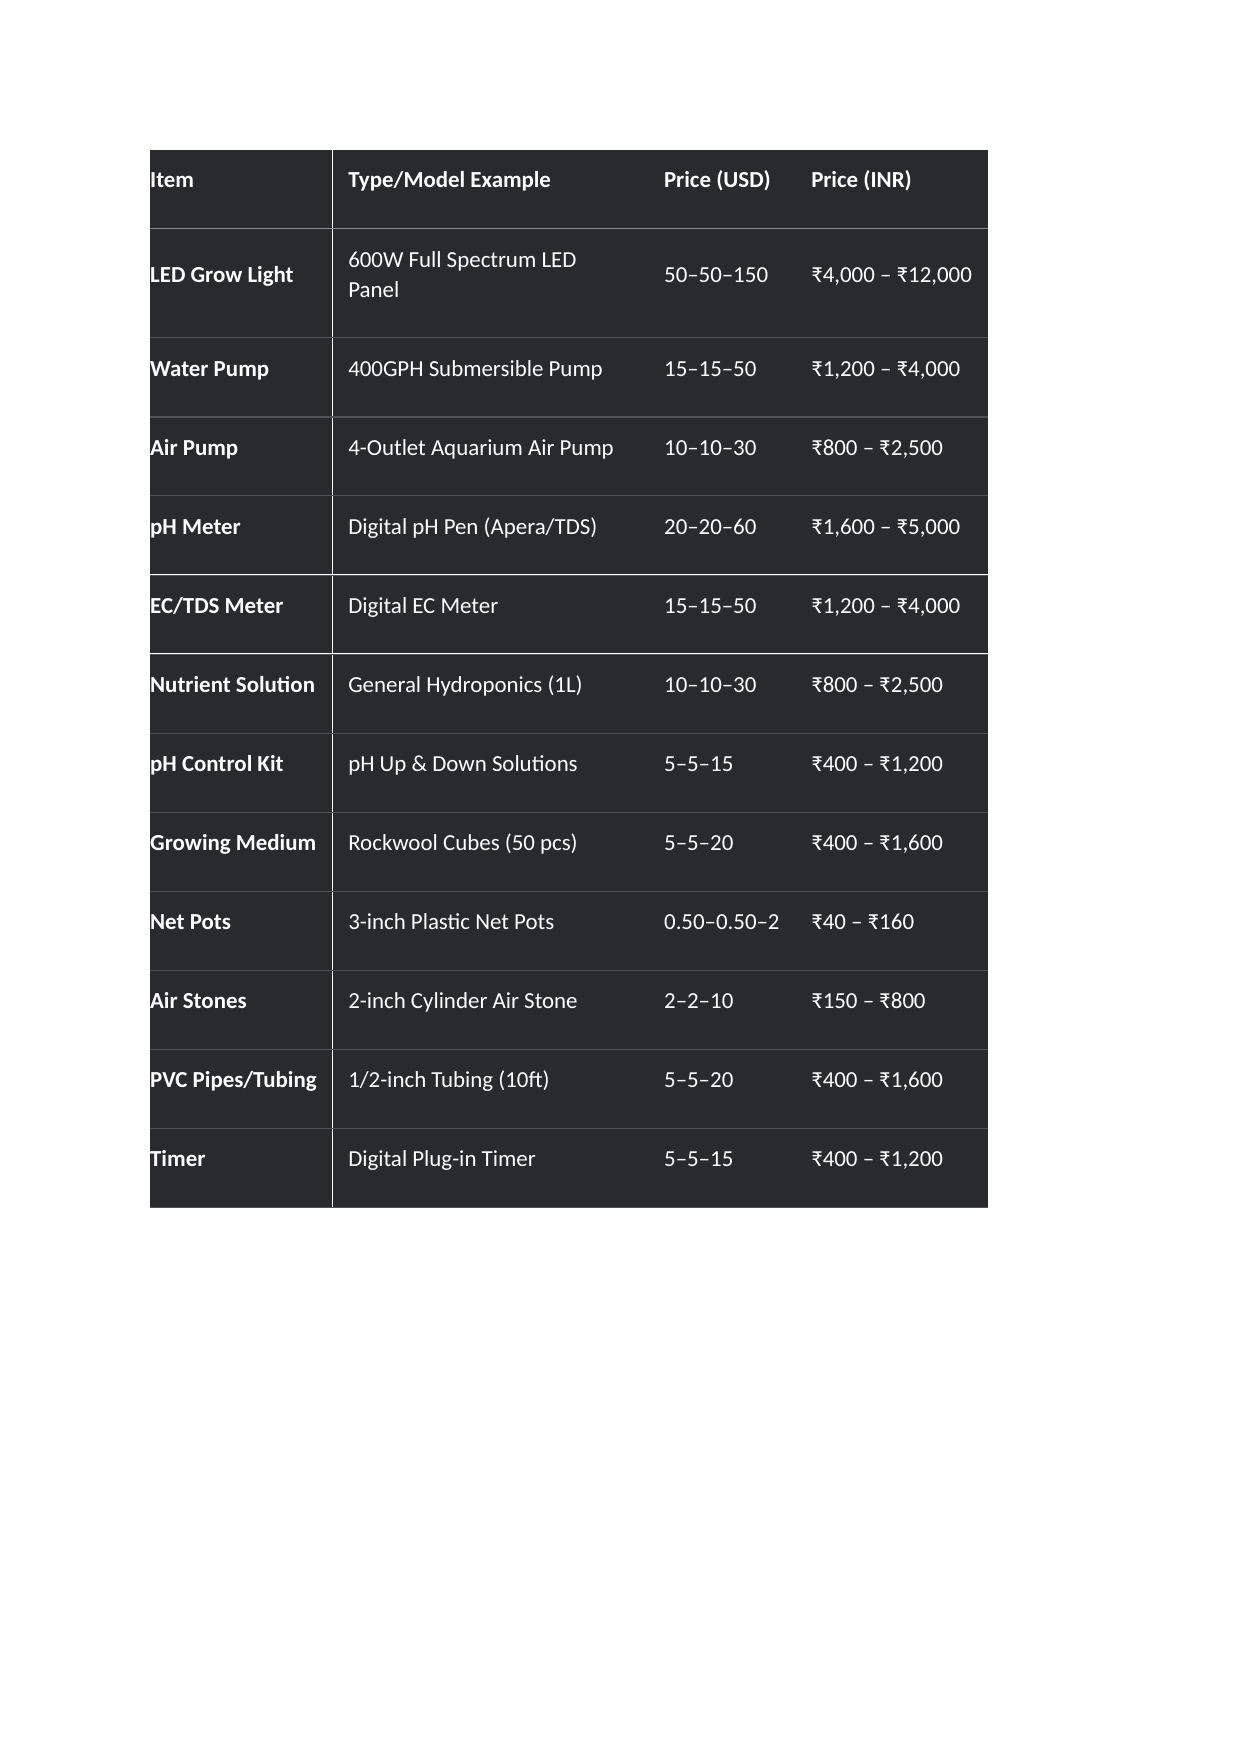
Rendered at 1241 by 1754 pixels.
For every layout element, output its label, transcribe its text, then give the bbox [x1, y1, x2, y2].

table_cell Rockwool Cubes (50 pcs) [333, 813, 648, 891]
table_cell ₹1,600 – ₹5,000 [795, 496, 988, 574]
table_cell ₹400 – ₹1,200 [795, 734, 988, 812]
table_cell 15–15–50 [648, 576, 795, 653]
table_cell 2–2–10 [648, 971, 795, 1049]
table_cell PVC Pipes/Tubing [150, 1050, 332, 1128]
table_cell ₹800 – ₹2,500 [795, 418, 988, 495]
table_cell 4-Outlet Aquarium Air Pump [333, 418, 648, 495]
table_cell ₹400 – ₹1,200 [795, 1129, 988, 1207]
table_cell Digital EC Meter [333, 576, 648, 653]
table_cell ₹4,000 – ₹12,000 [795, 229, 988, 337]
table_header Item [150, 150, 332, 228]
table_cell pH Up & Down Solutions [333, 734, 648, 812]
table_cell 5–5–20 [648, 1050, 795, 1128]
table_cell 15–15–50 [648, 338, 795, 416]
table_cell 400GPH Submersible Pump [333, 338, 648, 416]
table_cell pH Meter [150, 496, 332, 574]
table_cell ₹1,200 – ₹4,000 [795, 338, 988, 416]
table_cell ₹400 – ₹1,600 [795, 813, 988, 891]
table_cell 20–20–60 [648, 496, 795, 574]
table_header Price (INR) [795, 150, 988, 228]
table_cell Water Pump [150, 338, 332, 416]
table_cell Growing Medium [150, 813, 332, 891]
table_cell pH Control Kit [150, 734, 332, 812]
table_cell 10–10–30 [648, 418, 795, 495]
table_cell 10–10–30 [648, 655, 795, 733]
table_cell General Hydroponics (1L) [333, 655, 648, 733]
table_cell 5–5–20 [648, 813, 795, 891]
table_cell Air Pump [150, 418, 332, 495]
table_header Type/Model Example [333, 150, 648, 228]
table_cell 600W Full Spectrum LED Panel [333, 229, 648, 337]
table_cell 0.50–0.50–2 [648, 892, 795, 970]
table_header Price (USD) [648, 150, 795, 228]
table_cell Timer [150, 1129, 332, 1207]
table_cell 2-inch Cylinder Air Stone [333, 971, 648, 1049]
table_cell ₹150 – ₹800 [795, 971, 988, 1049]
table_cell 3-inch Plastic Net Pots [333, 892, 648, 970]
table_cell LED Grow Light [150, 229, 332, 337]
table_cell Digital Plug-in Timer [333, 1129, 648, 1207]
table_cell Net Pots [150, 892, 332, 970]
table_cell ₹800 – ₹2,500 [795, 655, 988, 733]
table_cell Nutrient Solution [150, 655, 332, 733]
table_cell 5–5–15 [648, 1129, 795, 1207]
table_cell 1/2-inch Tubing (10ft) [333, 1050, 648, 1128]
table_cell ₹40 – ₹160 [795, 892, 988, 970]
table_cell Air Stones [150, 971, 332, 1049]
table_cell EC/TDS Meter [150, 576, 332, 653]
table_cell ₹1,200 – ₹4,000 [795, 576, 988, 653]
table_cell 5–5–15 [648, 734, 795, 812]
table_cell Digital pH Pen (Apera/TDS) [333, 496, 648, 574]
table_cell 50–50–150 [648, 229, 795, 337]
table_cell ₹400 – ₹1,600 [795, 1050, 988, 1128]
